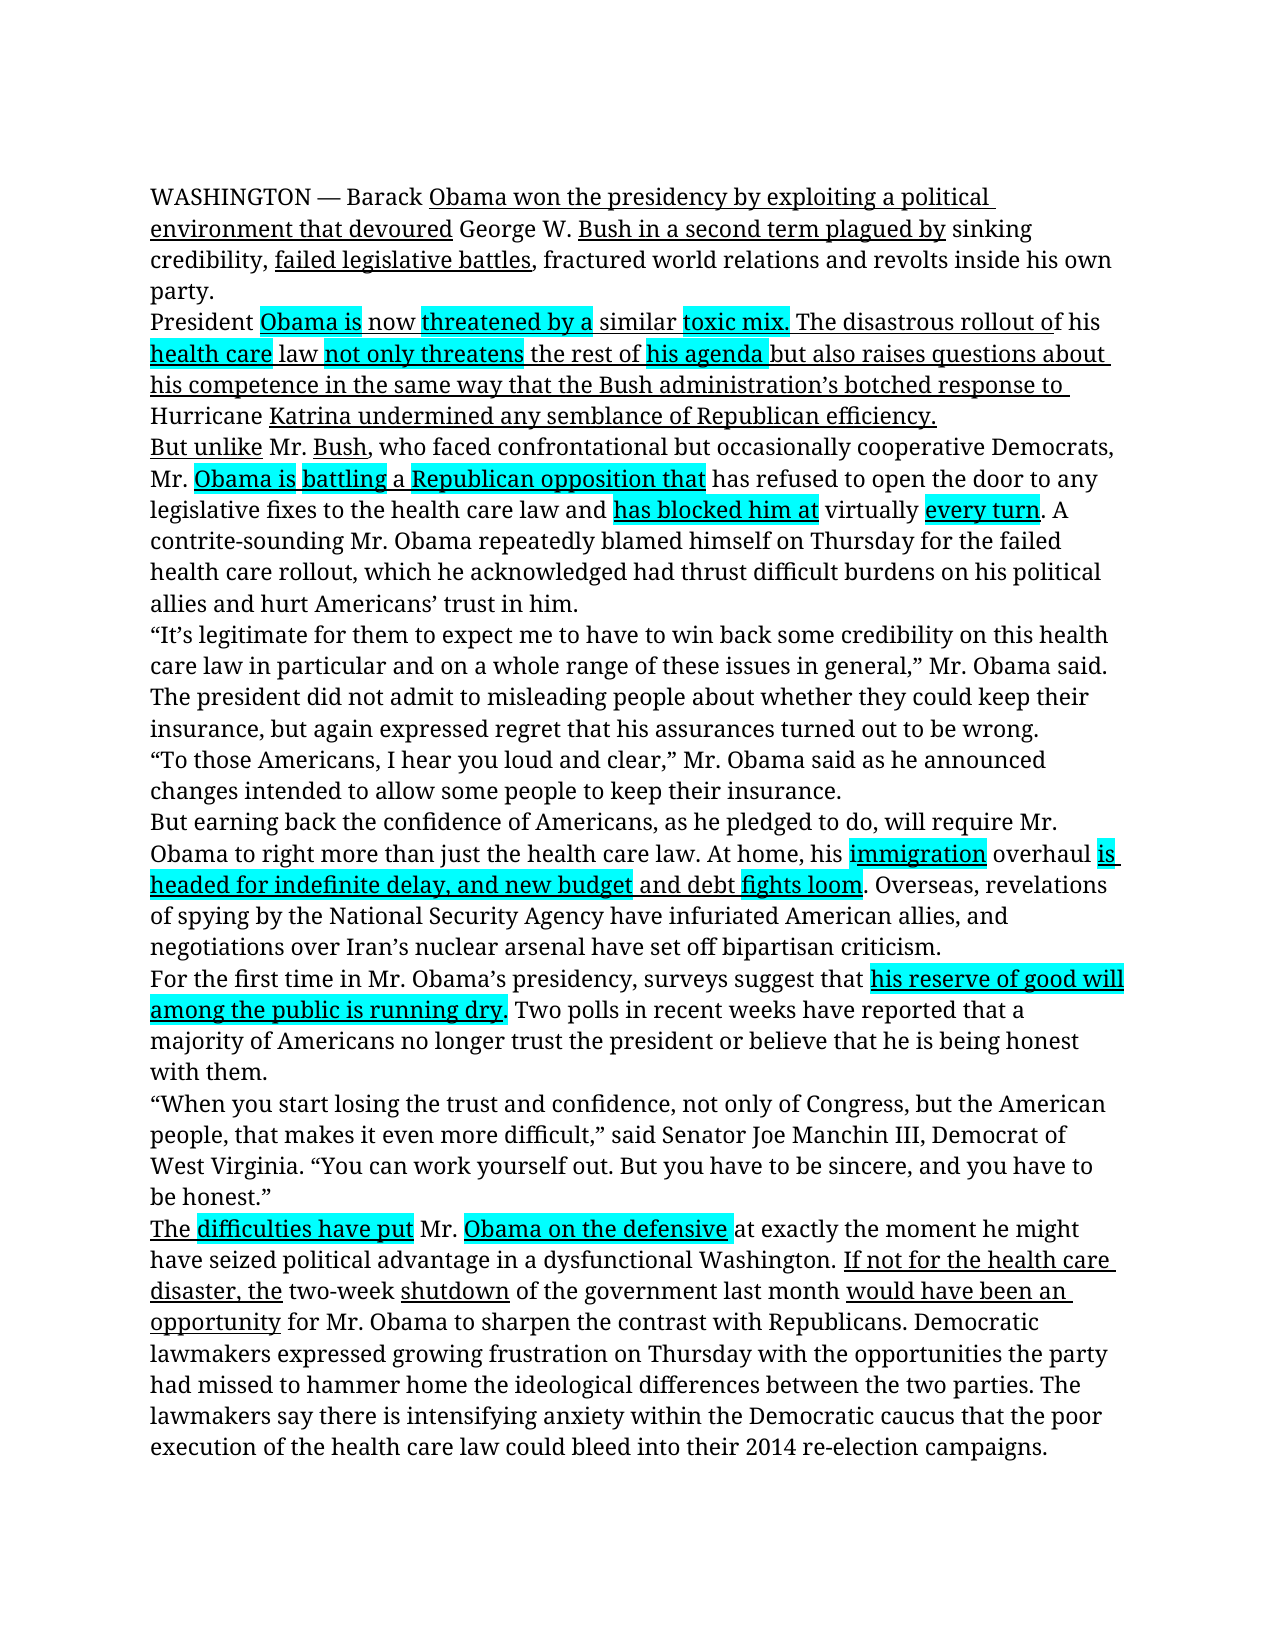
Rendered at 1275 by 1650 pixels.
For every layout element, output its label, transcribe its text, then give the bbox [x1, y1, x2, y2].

text For the first time in Mr. Obama’s presidency, surveys suggest that his reserve of good will among the public is running dry. Two polls in recent weeks have reported that a majority of Americans no longer trust the president or believe that he is being honest with them. [150, 962, 1125, 1087]
text But unlike Mr. Bush, who faced confrontational but occasionally cooperative Democrats, Mr. Obama is battling a Republican opposition that has refused to open the door to any legislative fixes to the health care law and has blocked him at virtually every turn. A contrite-sounding Mr. Obama repeatedly blamed himself on Thursday for the failed health care rollout, which he acknowledged had thrust difficult burdens on his political allies and hurt Americans’ trust in him. [150, 431, 1125, 619]
text “When you start losing the trust and confidence, not only of Congress, but the American people, that makes it even more difficult,” said Senator Joe Manchin III, Democrat of West Virginia. “You can work yourself out. But you have to be sincere, and you have to be honest.” [150, 1087, 1125, 1212]
text “It’s legitimate for them to expect me to have to win back some credibility on this health care law in particular and on a whole range of these issues in general,” Mr. Obama said. The president did not admit to misleading people about whether they could keep their insurance, but again expressed regret that his assurances turned out to be wrong. [150, 619, 1125, 744]
text But earning back the confidence of Americans, as he pledged to do, will require Mr. Obama to right more than just the health care law. At home, his immigration overhaul is headed for indefinite delay, and new budget and debt fights loom. Overseas, revelations of spying by the National Security Agency have infuriated American allies, and negotiations over Iran’s nuclear arsenal have set off bipartisan criticism. [150, 806, 1125, 962]
text The difficulties have put Mr. Obama on the defensive at exactly the moment he might have seized political advantage in a dysfunctional Washington. If not for the health care disaster, the two-week shutdown of the government last month would have been an opportunity for Mr. Obama to sharpen the contrast with Republicans. Democratic lawmakers expressed growing frustration on Thursday with the opportunities the party had missed to hammer home the ideological differences between the two parties. The lawmakers say there is intensifying anxiety within the Democratic caucus that the poor execution of the health care law could bleed into their 2014 re-election campaigns. [150, 1212, 1125, 1462]
text “To those Americans, I hear you loud and clear,” Mr. Obama said as he announced changes intended to allow some people to keep their insurance. [150, 744, 1125, 806]
text WASHINGTON — Barack Obama won the presidency by exploiting a political environment that devoured George W. Bush in a second term plagued by sinking credibility, failed legislative battles, fractured world relations and revolts inside his own party. [150, 181, 1125, 306]
text President Obama is now threatened by a similar toxic mix. The disastrous rollout of his health care law not only threatens the rest of his agenda but also raises questions about his competence in the same way that the Bush administration’s botched response to Hurricane Katrina undermined any semblance of Republican efficiency. [150, 306, 1125, 431]
